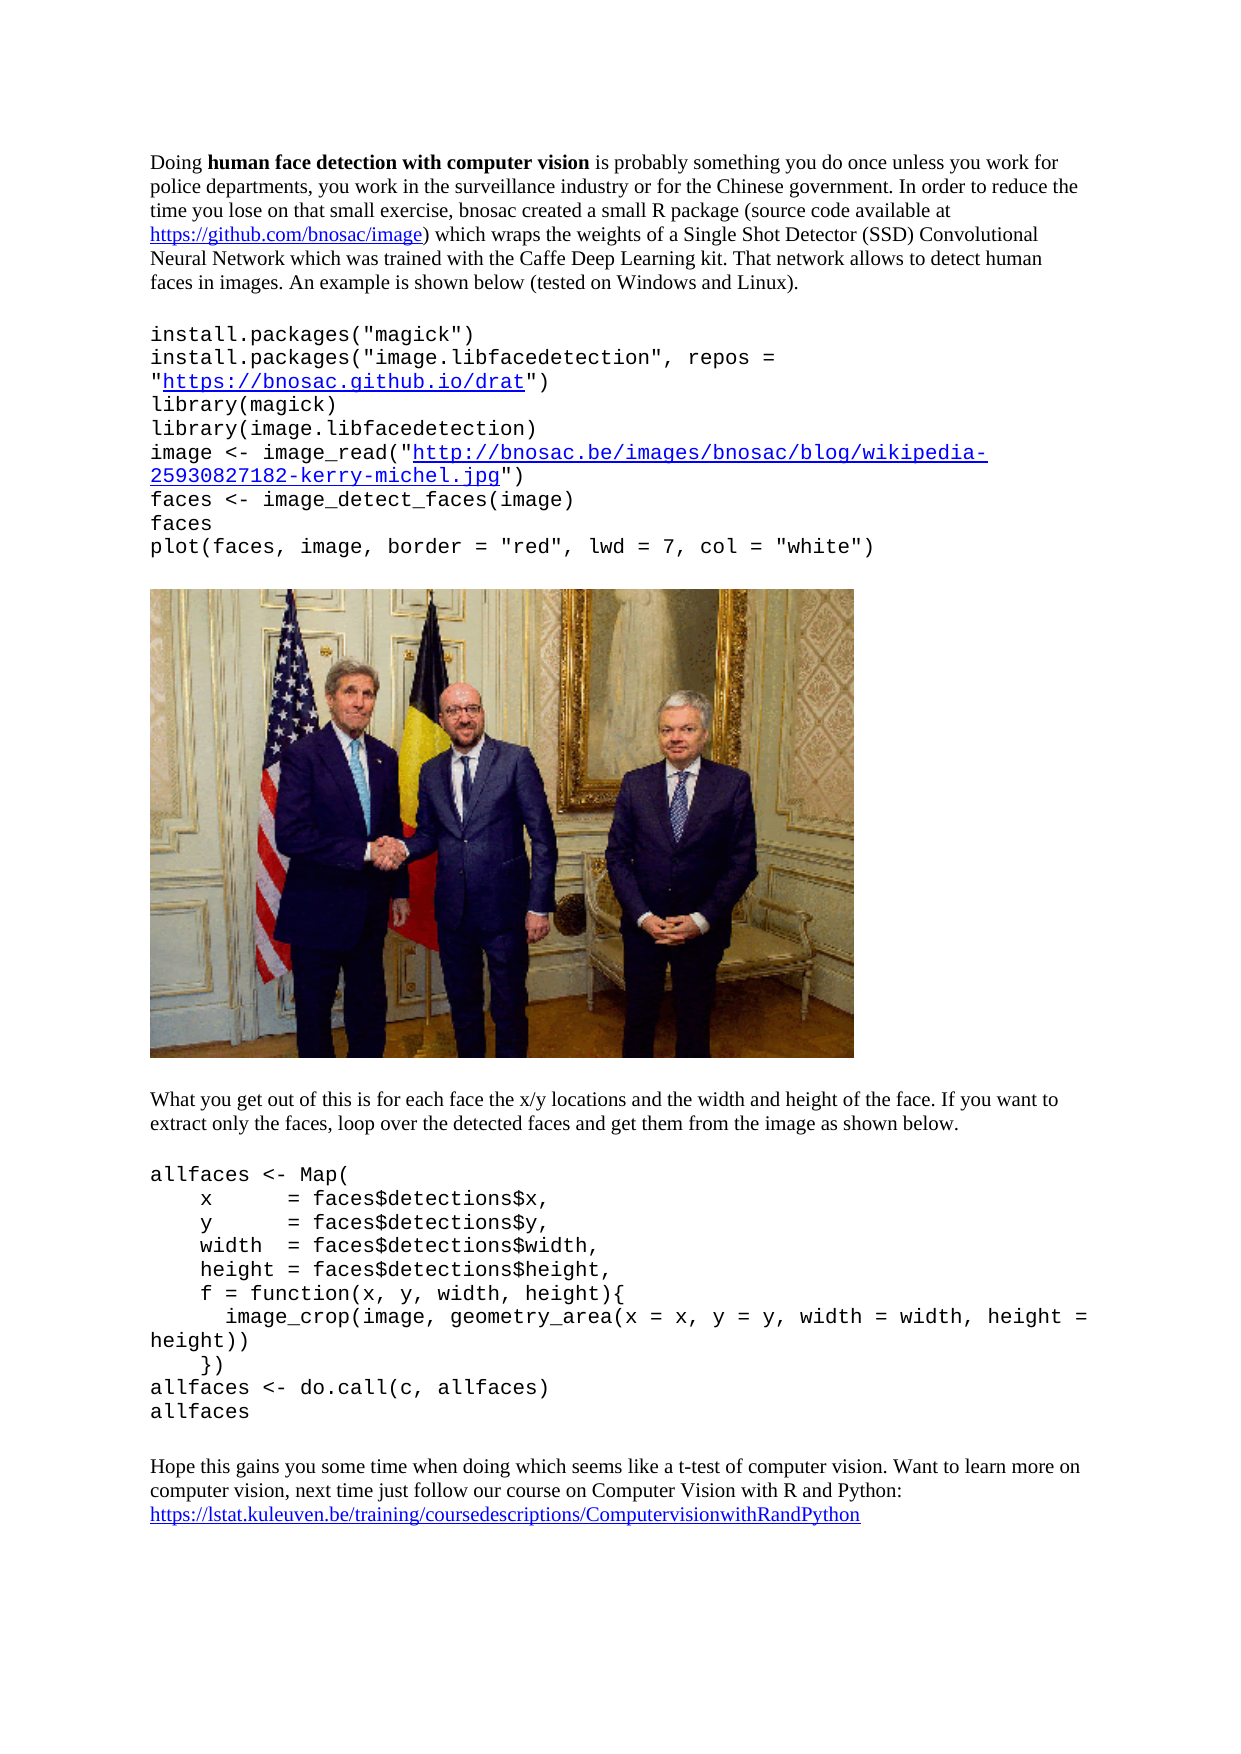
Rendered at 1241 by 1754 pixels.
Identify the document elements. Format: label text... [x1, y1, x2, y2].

text library(magick) library(image.libfacedetection) image <- image_read("http://bnosac.be/images/bnosac/blog/wikipedia-25930827182-kerry-michel.jpg") faces <- image_detect_faces(image) faces plot(faces, image, border = "red", lwd = 7, col = "white") [150, 394, 1090, 560]
text Doing human face detection with computer vision is probably something you do once unless you work for police departments, you work in the surveillance industry or for the Chinese government. In order to reduce the time you lose on that small exercise, bnosac created a small R package (source code available at https://github.com/bnosac/image) which wraps the weights of a Single Shot Detector (SSD) Convolutional Neural Network which was trained with the Caffe Deep Learning kit. That network allows to detect human faces in images. An example is shown below (tested on Windows and Linux). [150, 150, 1090, 294]
text Hope this gains you some time when doing which seems like a t-test of computer vision. Want to learn more on computer vision, next time just follow our course on Computer Vision with R and Python: https://lstat.kuleuven.be/training/coursedescriptions/ComputervisionwithRandPython [150, 1454, 1090, 1526]
text install.packages("magick") install.packages("image.libfacedetection", repos = "https://bnosac.github.io/drat") [150, 323, 1090, 394]
text allfaces <- Map( x = faces$detections$x, y = faces$detections$y, width = faces$detections$width, height = faces$detections$height, f = function(x, y, width, height){ image_crop(image, geometry_area(x = x, y = y, width = width, height = height)) }) allfaces <- do.call(c, allfaces) allfaces [150, 1164, 1090, 1424]
text What you get out of this is for each face the x/y locations and the width and height of the face. If you want to extract only the faces, loop over the detected faces and get them from the image as shown below. [150, 1087, 1090, 1135]
picture [150, 589, 854, 1058]
